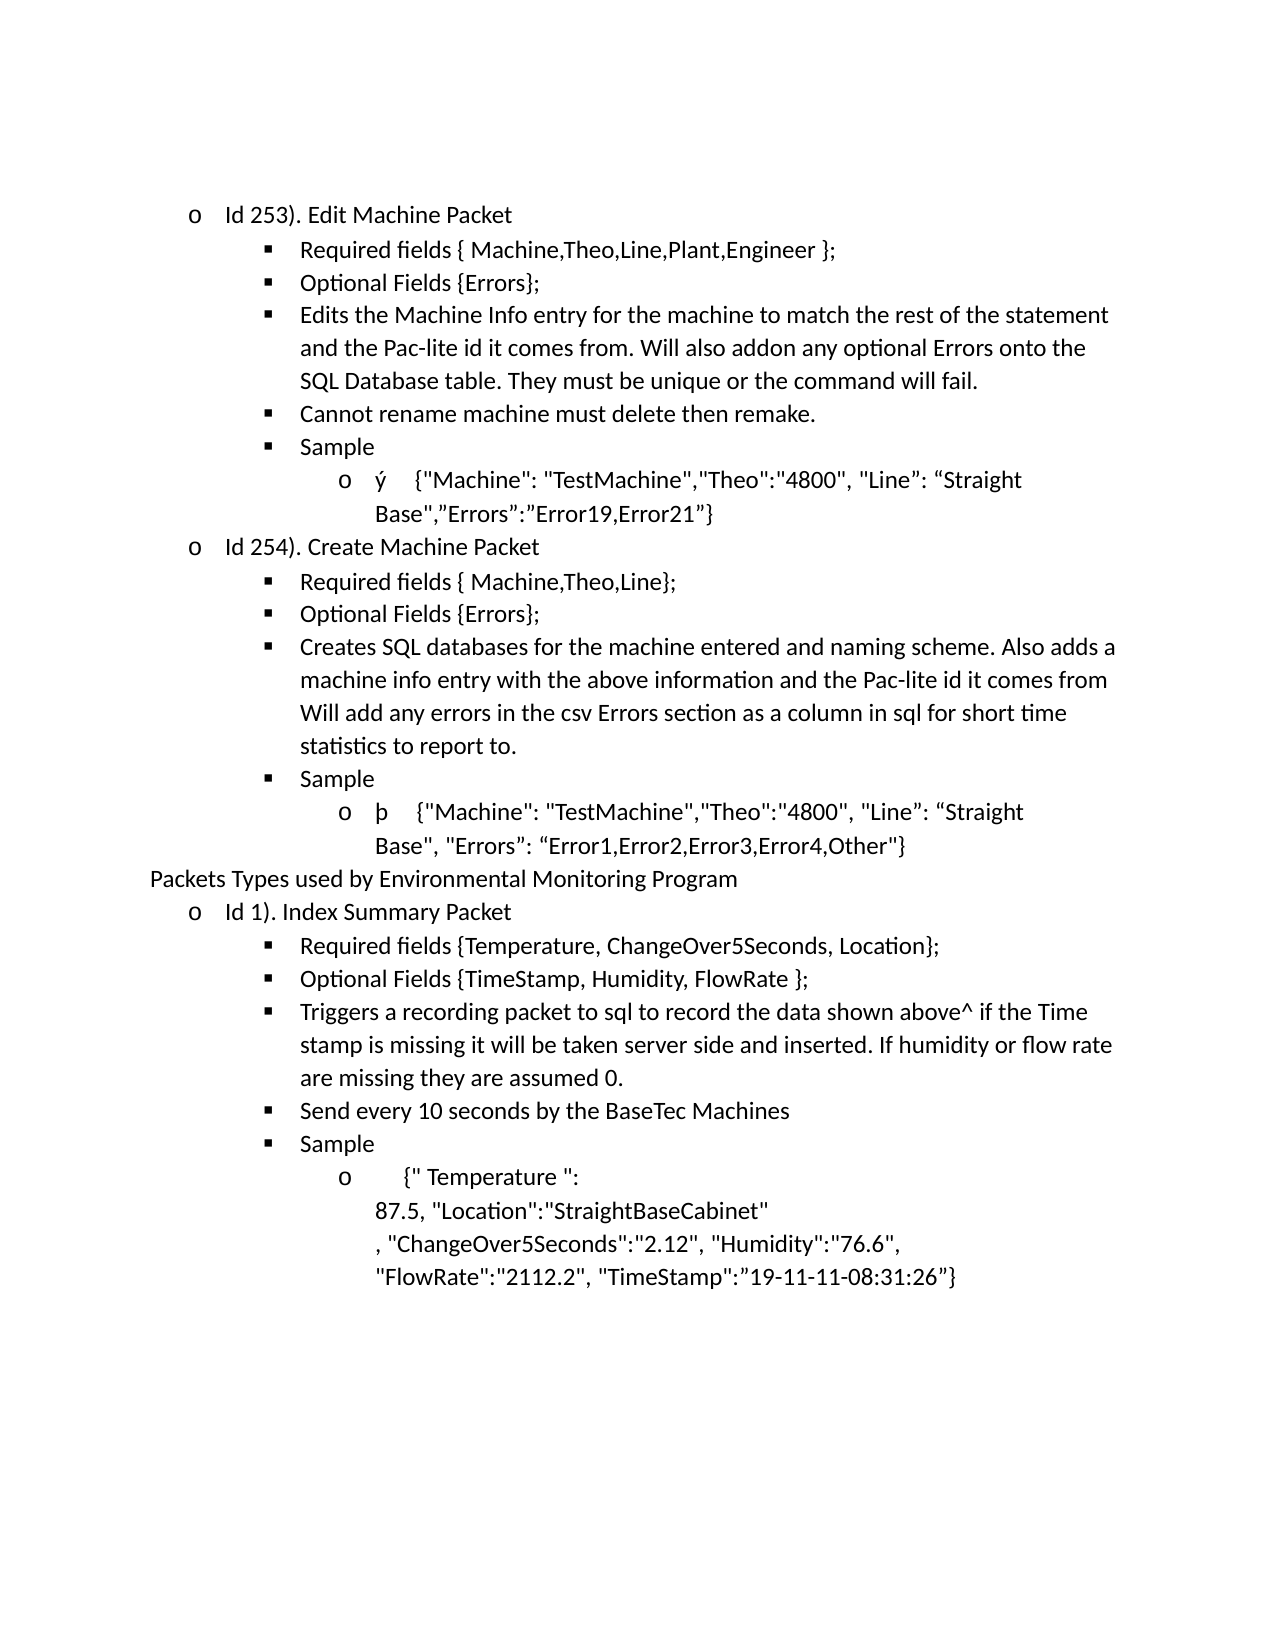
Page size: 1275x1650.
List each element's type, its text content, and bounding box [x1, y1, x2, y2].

list þ {"Machine": "TestMachine","Theo":"4800", "Line”: “Straight Base", "Errors”: “Error1,Error2,Error3,Error4,Other"} [337, 796, 1125, 861]
list Optional Fields {TimeStamp, Humidity, FlowRate }; [262, 963, 1125, 994]
list Packets Types used by Environmental Monitoring Program [150, 863, 1125, 894]
list Id 254). Create Machine Packet [187, 531, 1125, 563]
list Optional Fields {Errors}; [262, 267, 1125, 297]
list {" Temperature ": 87.5, "Location":"StraightBaseCabinet" , "ChangeOver5Seconds":"2.12", "Humidity":"76.6", "FlowRate":"2112.2", "TimeStamp":”19-11-11-08:31:26”} [337, 1161, 1125, 1291]
list Cannot rename machine must delete then remake. [262, 398, 1125, 429]
list Send every 10 seconds by the BaseTec Machines [262, 1095, 1125, 1125]
list Sample [262, 1128, 1125, 1158]
list Required fields {Temperature, ChangeOver5Seconds, Location}; [262, 930, 1125, 961]
list Sample [262, 431, 1125, 462]
list Triggers a recording packet to sql to record the data shown above^ if the Time stamp is missing it will be taken server side and inserted. If humidity or flow rate are missing they are assumed 0. [262, 996, 1125, 1092]
list Edits the Machine Info entry for the machine to match the rest of the statement and the Pac-lite id it comes from. Will also addon any optional Errors onto the SQL Database table. They must be unique or the command will fail. [262, 300, 1125, 396]
list Required fields { Machine,Theo,Line}; [262, 566, 1125, 596]
list Id 1). Index Summary Packet [187, 896, 1125, 928]
list Sample [262, 763, 1125, 794]
list Creates SQL databases for the machine entered and naming scheme. Also adds a machine info entry with the above information and the Pac-lite id it comes from Will add any errors in the csv Errors section as a column in sql for short time statistics to report to. [262, 631, 1125, 761]
list Required fields { Machine,Theo,Line,Plant,Engineer }; [262, 234, 1125, 264]
list ý {"Machine": "TestMachine","Theo":"4800", "Line”: “Straight Base",”Errors”:”Error19,Error21”} [337, 464, 1125, 529]
list Id 253). Edit Machine Packet [187, 199, 1125, 231]
list Optional Fields {Errors}; [262, 598, 1125, 629]
